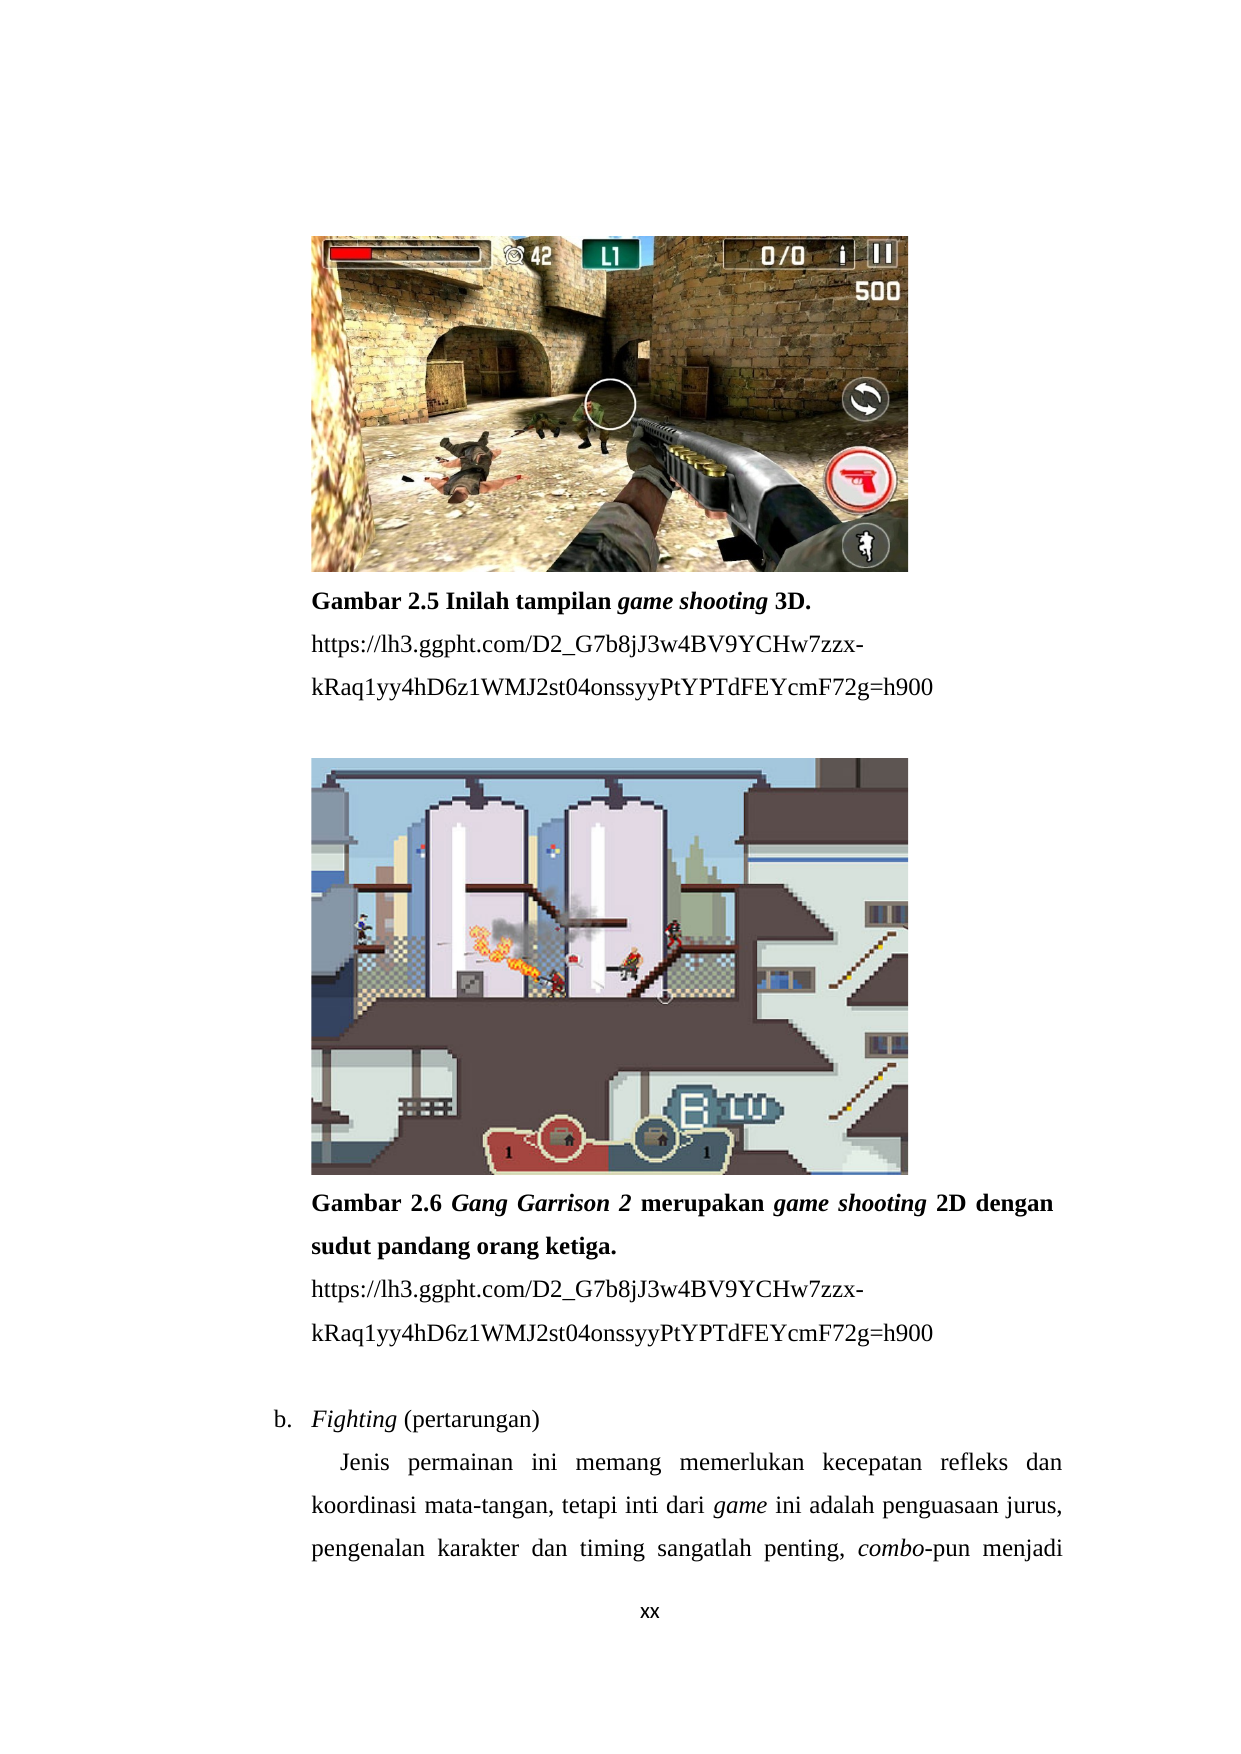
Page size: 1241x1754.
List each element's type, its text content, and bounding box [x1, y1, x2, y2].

text Gambar 2.6 Gang Garrison 2 merupakan game shooting 2D dengan sudut pandang orang ketiga. [236, 1188, 1063, 1260]
picture [311, 758, 909, 1175]
text Gambar 2.5 Inilah tampilan game shooting 3D. [236, 586, 1063, 615]
list Fighting (pertarungan) [274, 1404, 1063, 1433]
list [311, 1447, 1063, 1562]
list https://lh3.ggpht.com/D2_G7b8jJ3w4BV9YCHw7zzx-kRaq1yy4hD6z1WMJ2st04onssyyPtYPTdFEYcmF72g=h900 [311, 629, 1063, 701]
picture [311, 236, 909, 572]
list https://lh3.ggpht.com/D2_G7b8jJ3w4BV9YCHw7zzx-kRaq1yy4hD6z1WMJ2st04onssyyPtYPTdFEYcmF72g=h900 [311, 1274, 1063, 1346]
